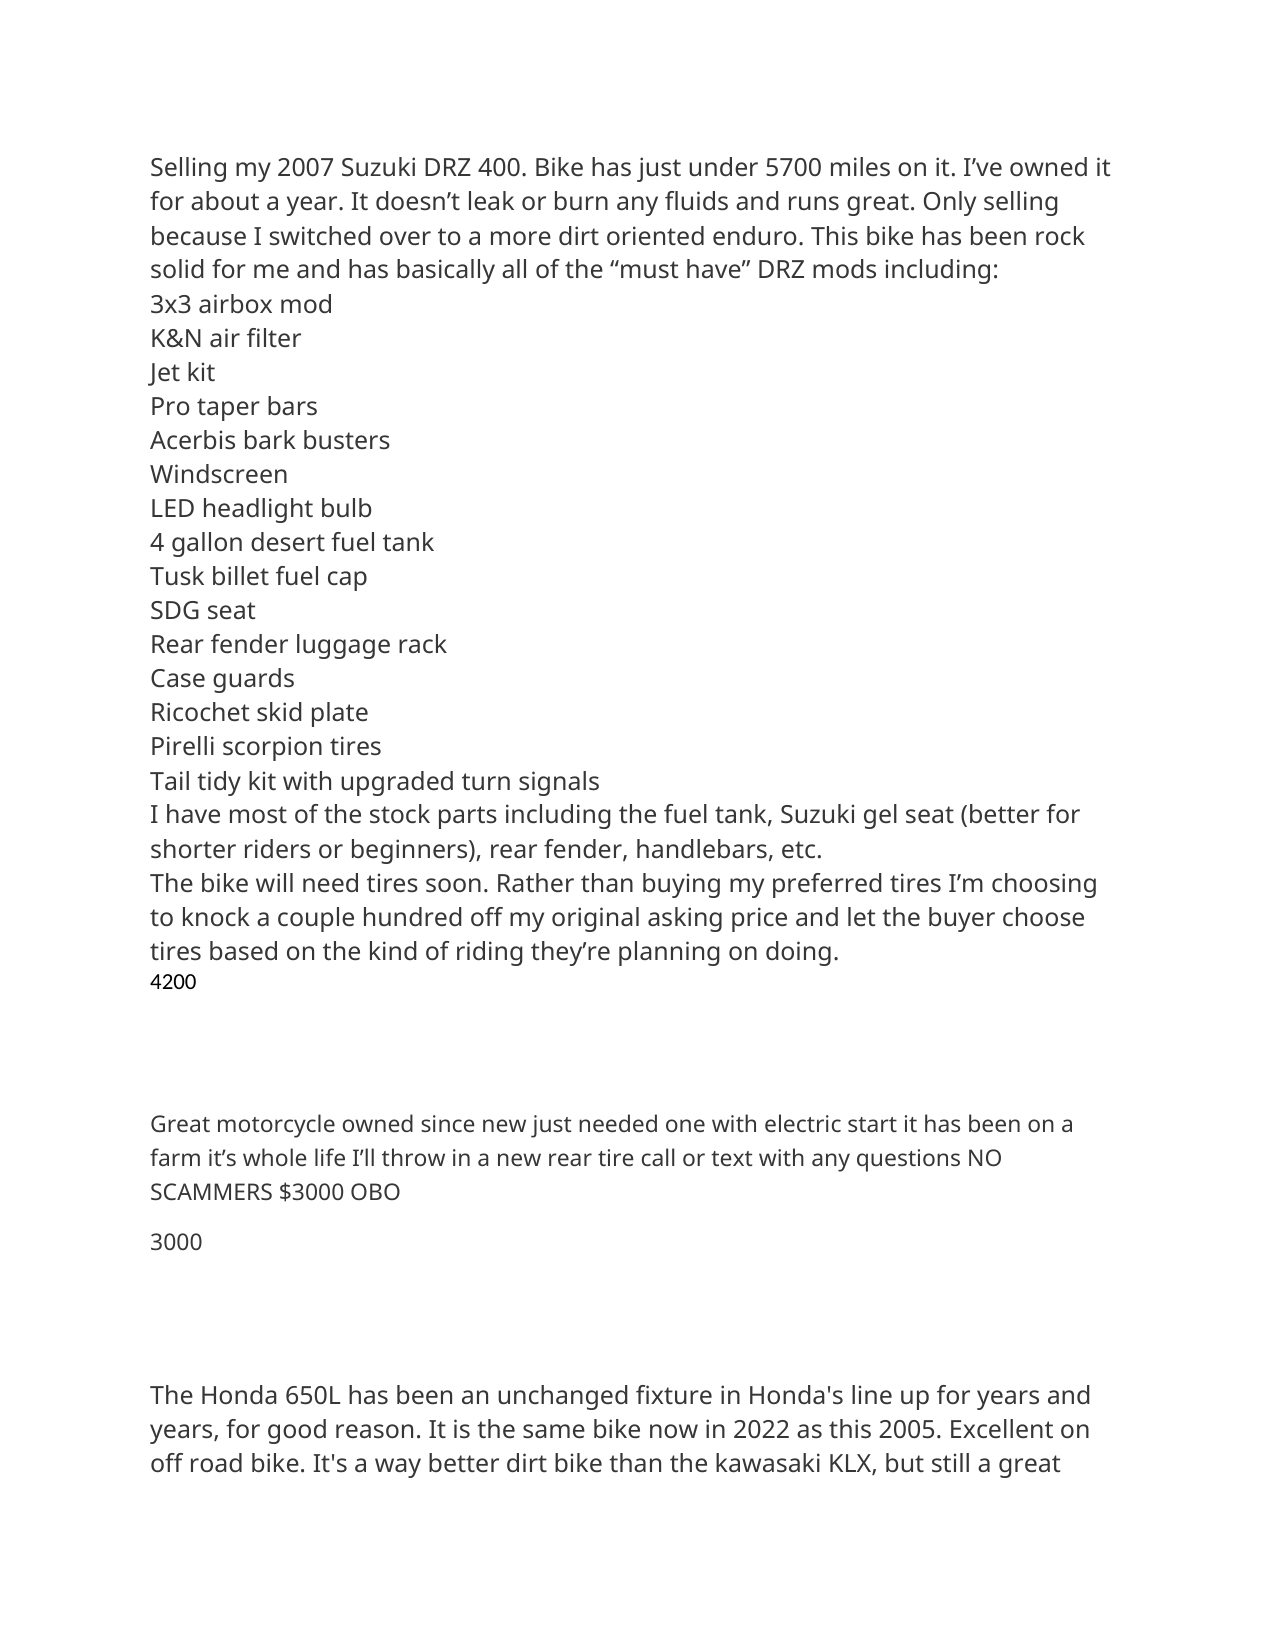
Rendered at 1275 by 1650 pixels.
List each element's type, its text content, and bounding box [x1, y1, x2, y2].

list Selling my 2007 Suzuki DRZ 400. Bike has just under 5700 miles on it. I’ve owned it for about a year. It doesn’t leak or burn any fluids and runs great. Only selling because I switched over to a more dirt oriented enduro. This bike has been rock solid for me and has basically all of the “must have” DRZ mods including: [150, 150, 1125, 286]
list Acerbis bark busters [150, 422, 1125, 457]
list 3x3 airbox mod [150, 286, 1125, 320]
list SDG seat [150, 593, 1125, 627]
list Windscreen [150, 457, 1125, 491]
list I have most of the stock parts including the fuel tank, Suzuki gel seat (better for shorter riders or beginners), rear fender, handlebars, etc. [150, 797, 1125, 865]
list Case guards [150, 661, 1125, 695]
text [150, 1377, 1125, 1479]
list 4 gallon desert fuel tank [150, 525, 1125, 559]
text 4200 [150, 967, 1125, 996]
list Tusk billet fuel cap [150, 559, 1125, 593]
text Great motorcycle owned since new just needed one with electric start it has been on a farm it’s whole life I’ll throw in a new rear tire call or text with any questions NO SCAMMERS $3000 OBO [150, 1108, 1125, 1207]
list Pirelli scorpion tires [150, 729, 1125, 763]
list The bike will need tires soon. Rather than buying my preferred tires I’m choosing to knock a couple hundred off my original asking price and let the buyer choose tires based on the kind of riding they’re planning on doing. [150, 865, 1125, 967]
list Tail tidy kit with upgraded turn signals [150, 763, 1125, 797]
list LED headlight bulb [150, 491, 1125, 525]
text 3000 [150, 1226, 1125, 1257]
list Rear fender luggage rack [150, 627, 1125, 661]
list Jet kit [150, 354, 1125, 388]
list Pro taper bars [150, 388, 1125, 422]
list Ricochet skid plate [150, 695, 1125, 729]
list K&N air filter [150, 320, 1125, 354]
